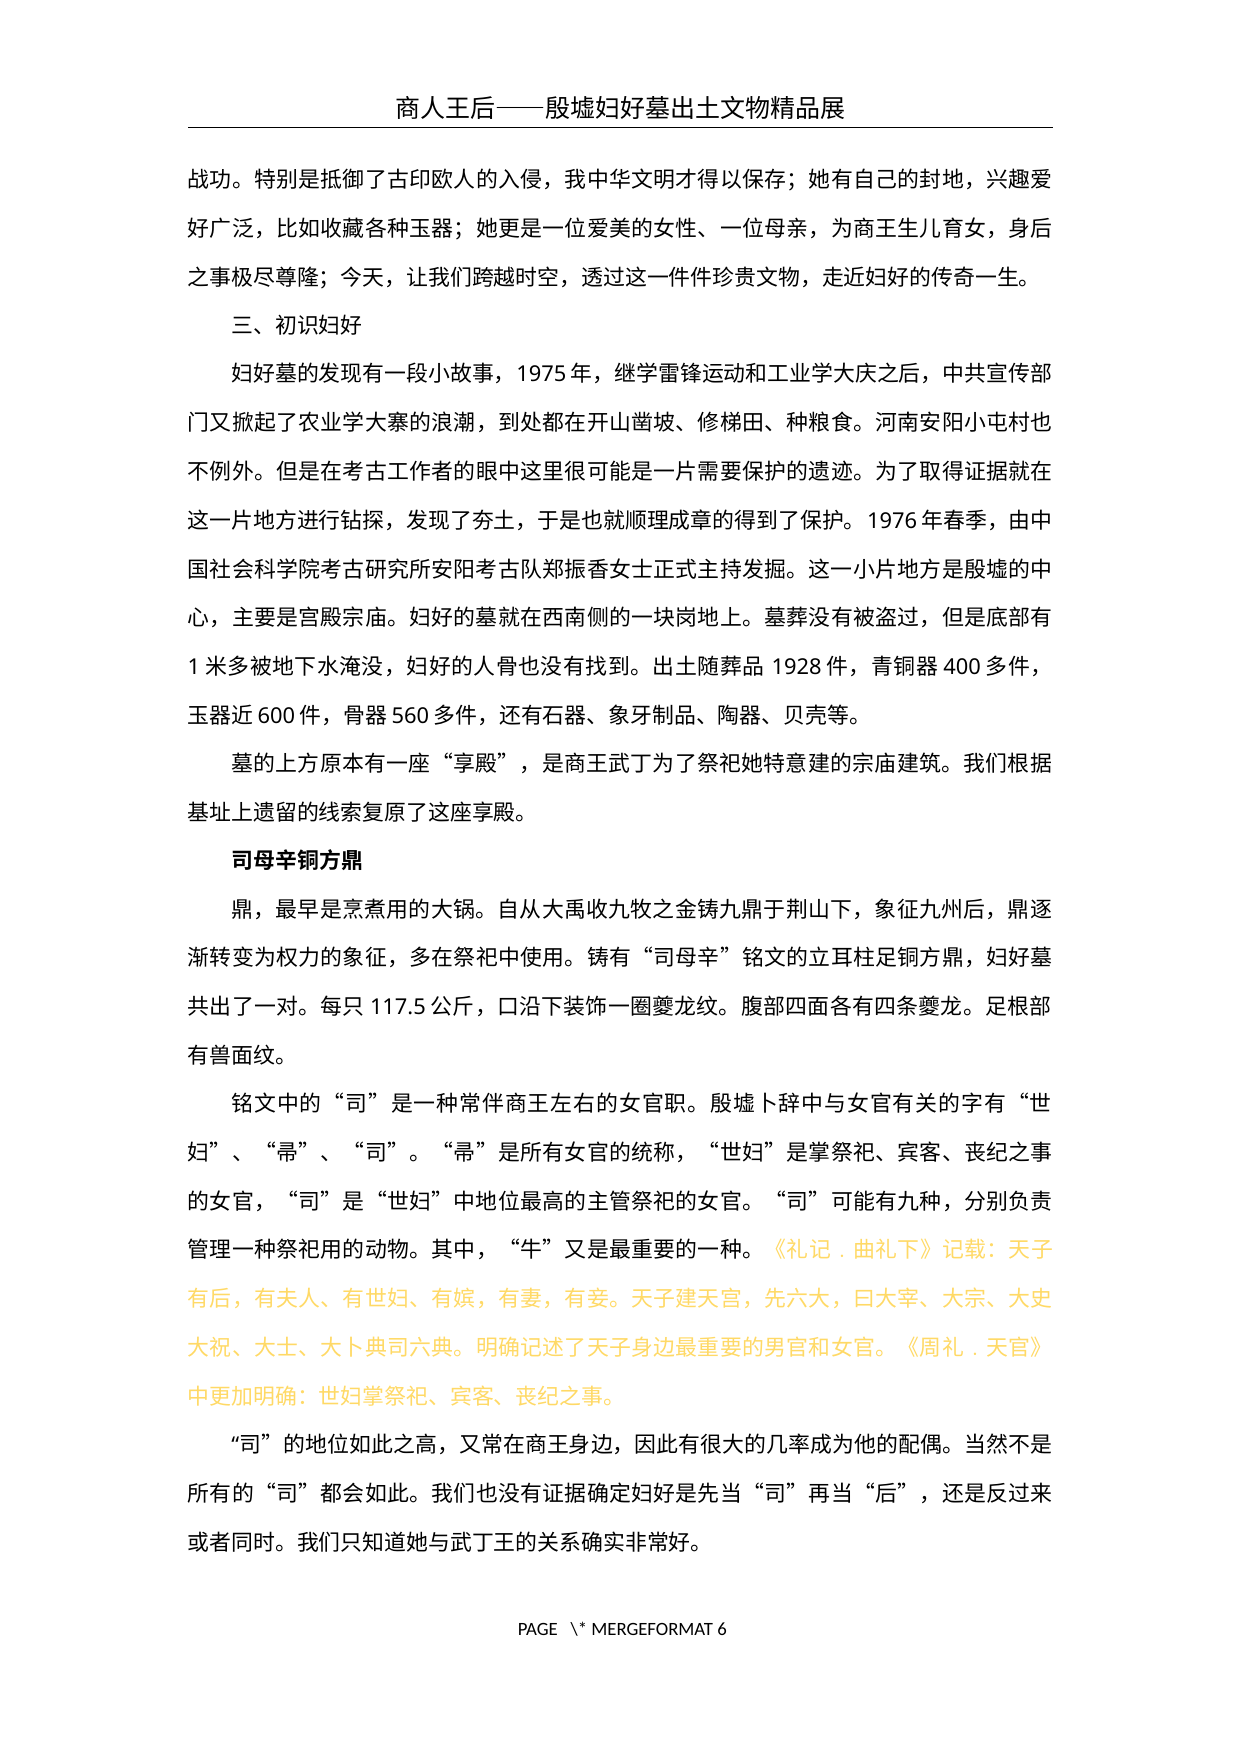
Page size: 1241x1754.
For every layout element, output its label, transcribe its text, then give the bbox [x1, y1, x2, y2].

text 鼎，最早是烹煮用的大锅。自从大禹收九牧之金铸九鼎于荆山下，象征九州后，鼎逐渐转变为权力的象征，多在祭祀中使用。铸有“司母辛”铭文的立耳柱足铜方鼎，妇好墓共出了一对。每只117.5公斤，口沿下装饰一圈夔龙纹。腹部四面各有四条夔龙。足根部有兽面纹。 [187, 891, 1053, 1070]
text 司母辛铜方鼎 [187, 843, 1053, 875]
text 铭文中的“司”是一种常伴商王左右的女官职。殷墟卜辞中与女官有关的字有“世妇”、“帚”、“司”。“帚”是所有女官的统称，“世妇”是掌祭祀、宾客、丧纪之事的女官，“司”是“世妇”中地位最高的主管祭祀的女官。“司”可能有九种，分别负责管理一种祭祀用的动物。其中，“牛”又是最重要的一种。《礼记﹒曲礼下》记载：天子有后，有夫人、有世妇、有嫔，有妻，有妾。天子建天宫，先六大，曰大宰、大宗、大史、大祝、大士、大卜典司六典。明确记述了天子身边最重要的男官和女官。《周礼﹒天官》中更加明确：世妇掌祭祀、宾客、丧纪之事。 [187, 1086, 1053, 1411]
text 三、初识妇好 [187, 308, 1053, 340]
text 妇好墓的发现有一段小故事，1975年，继学雷锋运动和工业学大庆之后，中共宣传部门又掀起了农业学大寨的浪潮，到处都在开山凿坡、修梯田、种粮食。河南安阳小屯村也不例外。但是在考古工作者的眼中这里很可能是一片需要保护的遗迹。为了取得证据就在这一片地方进行钻探，发现了夯土，于是也就顺理成章的得到了保护。1976年春季，由中国社会科学院考古研究所安阳考古队郑振香女士正式主持发掘。这一小片地方是殷墟的中心，主要是宫殿宗庙。妇好的墓就在西南侧的一块岗地上。墓葬没有被盗过，但是底部有1米多被地下水淹没，妇好的人骨也没有找到。出土随葬品1928件，青铜器400多件，玉器近600件，骨器560多件，还有石器、象牙制品、陶器、贝壳等。 [187, 356, 1053, 730]
text “司”的地位如此之高，又常在商王身边，因此有很大的几率成为他的配偶。当然不是所有的“司”都会如此。我们也没有证据确定妇好是先当“司”再当“后”，还是反过来，或者同时。我们只知道她与武丁王的关系确实非常好。 [187, 1427, 1053, 1557]
text 墓的上方原本有一座“享殿”，是商王武丁为了祭祀她特意建的宗庙建筑。我们根据基址上遗留的线索复原了这座享殿。 [187, 746, 1053, 827]
